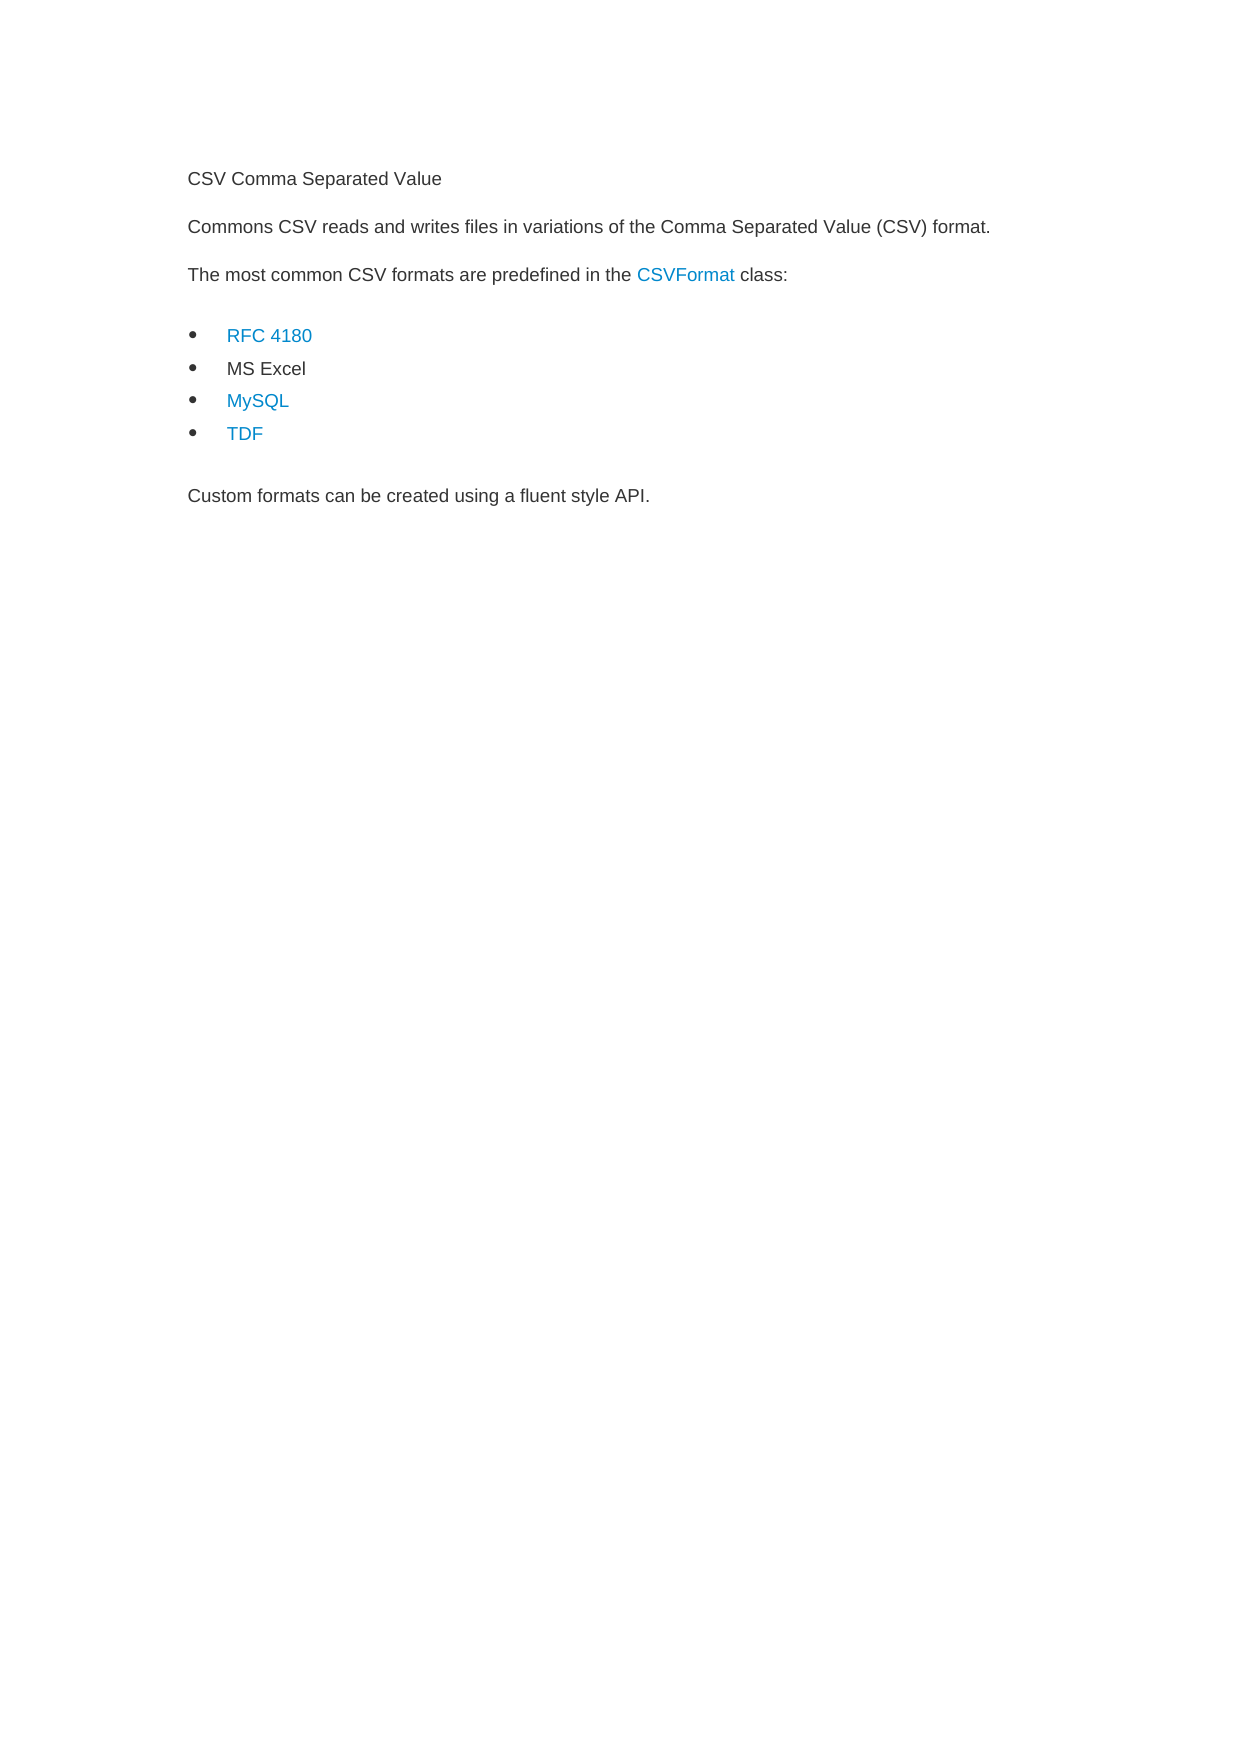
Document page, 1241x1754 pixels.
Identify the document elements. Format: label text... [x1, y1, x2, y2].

text CSV Comma Separated Value [187, 162, 1053, 194]
text Commons CSV reads and writes files in variations of the Comma Separated Value (CSV) format. [187, 210, 1053, 243]
list MySQL [189, 385, 1053, 417]
list MS Excel [189, 352, 1053, 385]
text The most common CSV formats are predefined in the CSVFormat class: [187, 258, 1053, 291]
list TDF [189, 417, 1053, 450]
list RFC 4180 [189, 320, 1053, 352]
text Custom formats can be created using a fluent style API. [187, 479, 1053, 512]
